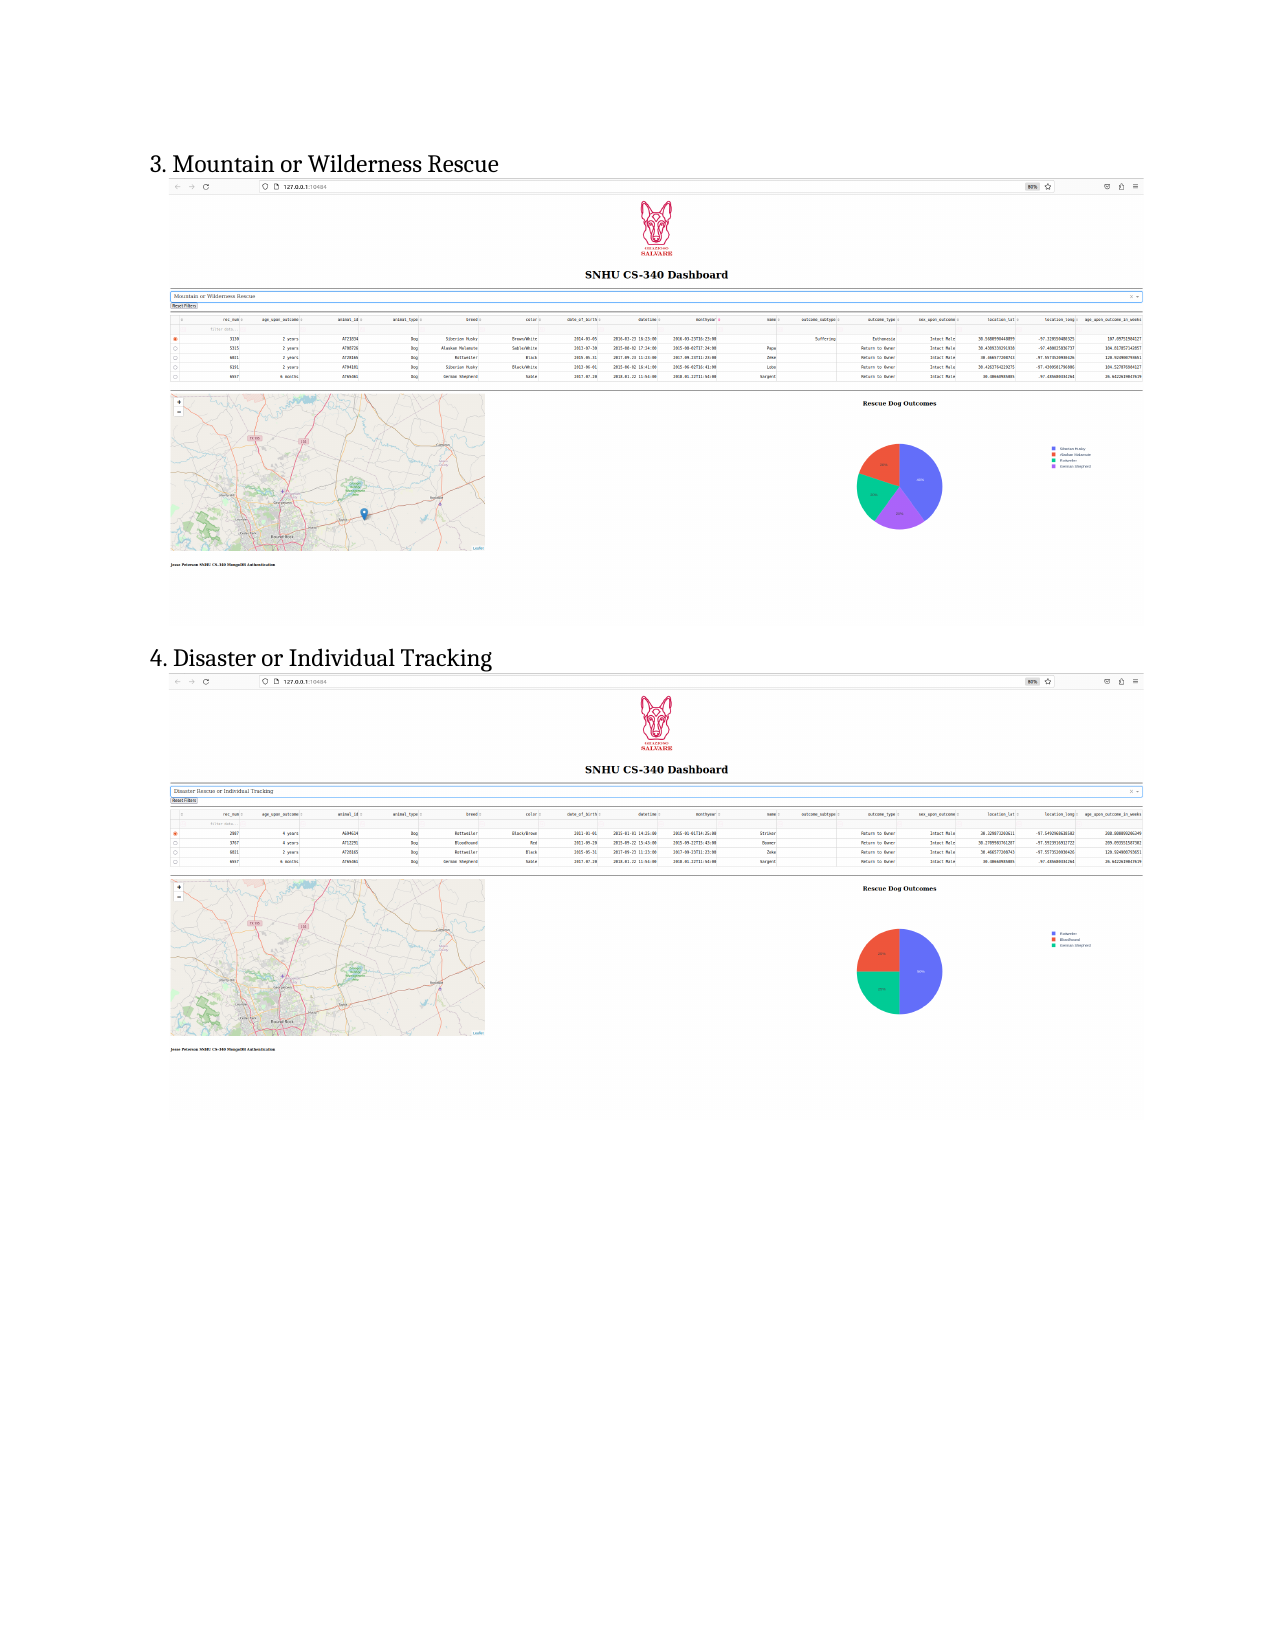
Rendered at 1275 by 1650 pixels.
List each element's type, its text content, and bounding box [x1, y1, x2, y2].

text 3. Mountain or Wilderness Rescue [150, 150, 1125, 626]
text 4. Disaster or Individual Tracking [150, 644, 1125, 1120]
